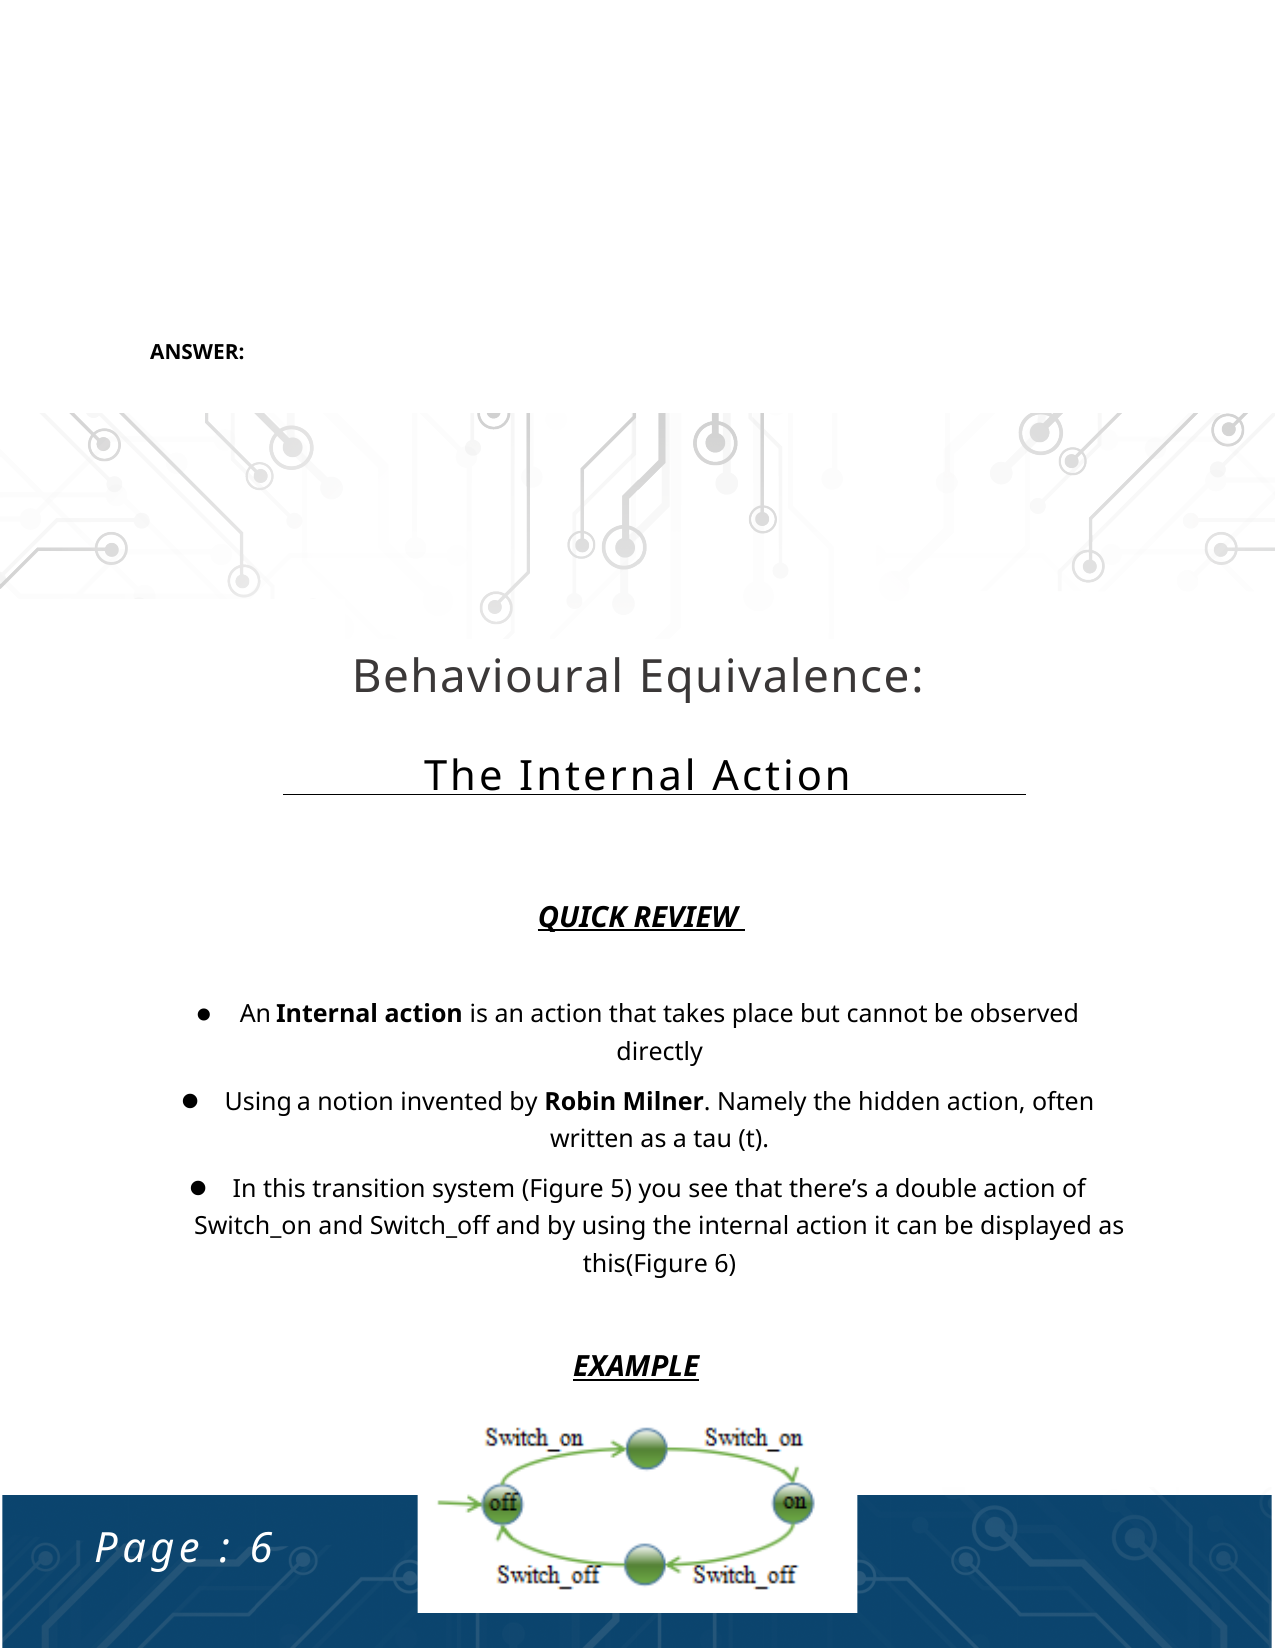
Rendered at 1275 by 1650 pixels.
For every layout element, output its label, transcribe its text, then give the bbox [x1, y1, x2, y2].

list Using a notion invented by Robin Milner. Namely the hidden action, often written as a tau (t). [150, 1083, 1125, 1154]
subtitle The Internal Action [150, 745, 1125, 802]
text QUICK REVIEW [150, 896, 1125, 936]
list In this transition system (Figure 5) you see that there’s a double action of Switch_on and Switch_off and by using the internal action it can be displayed as this(Figure 6) [150, 1170, 1125, 1279]
list An Internal action is an action that takes place but cannot be observed directly [150, 996, 1125, 1067]
picture [0, 413, 1275, 639]
picture [2, 1403, 1272, 1648]
text EXAMPLE [150, 1345, 1125, 1385]
text ANSWER: [150, 337, 1125, 366]
text Behavioural Equivalence: [150, 643, 1125, 706]
